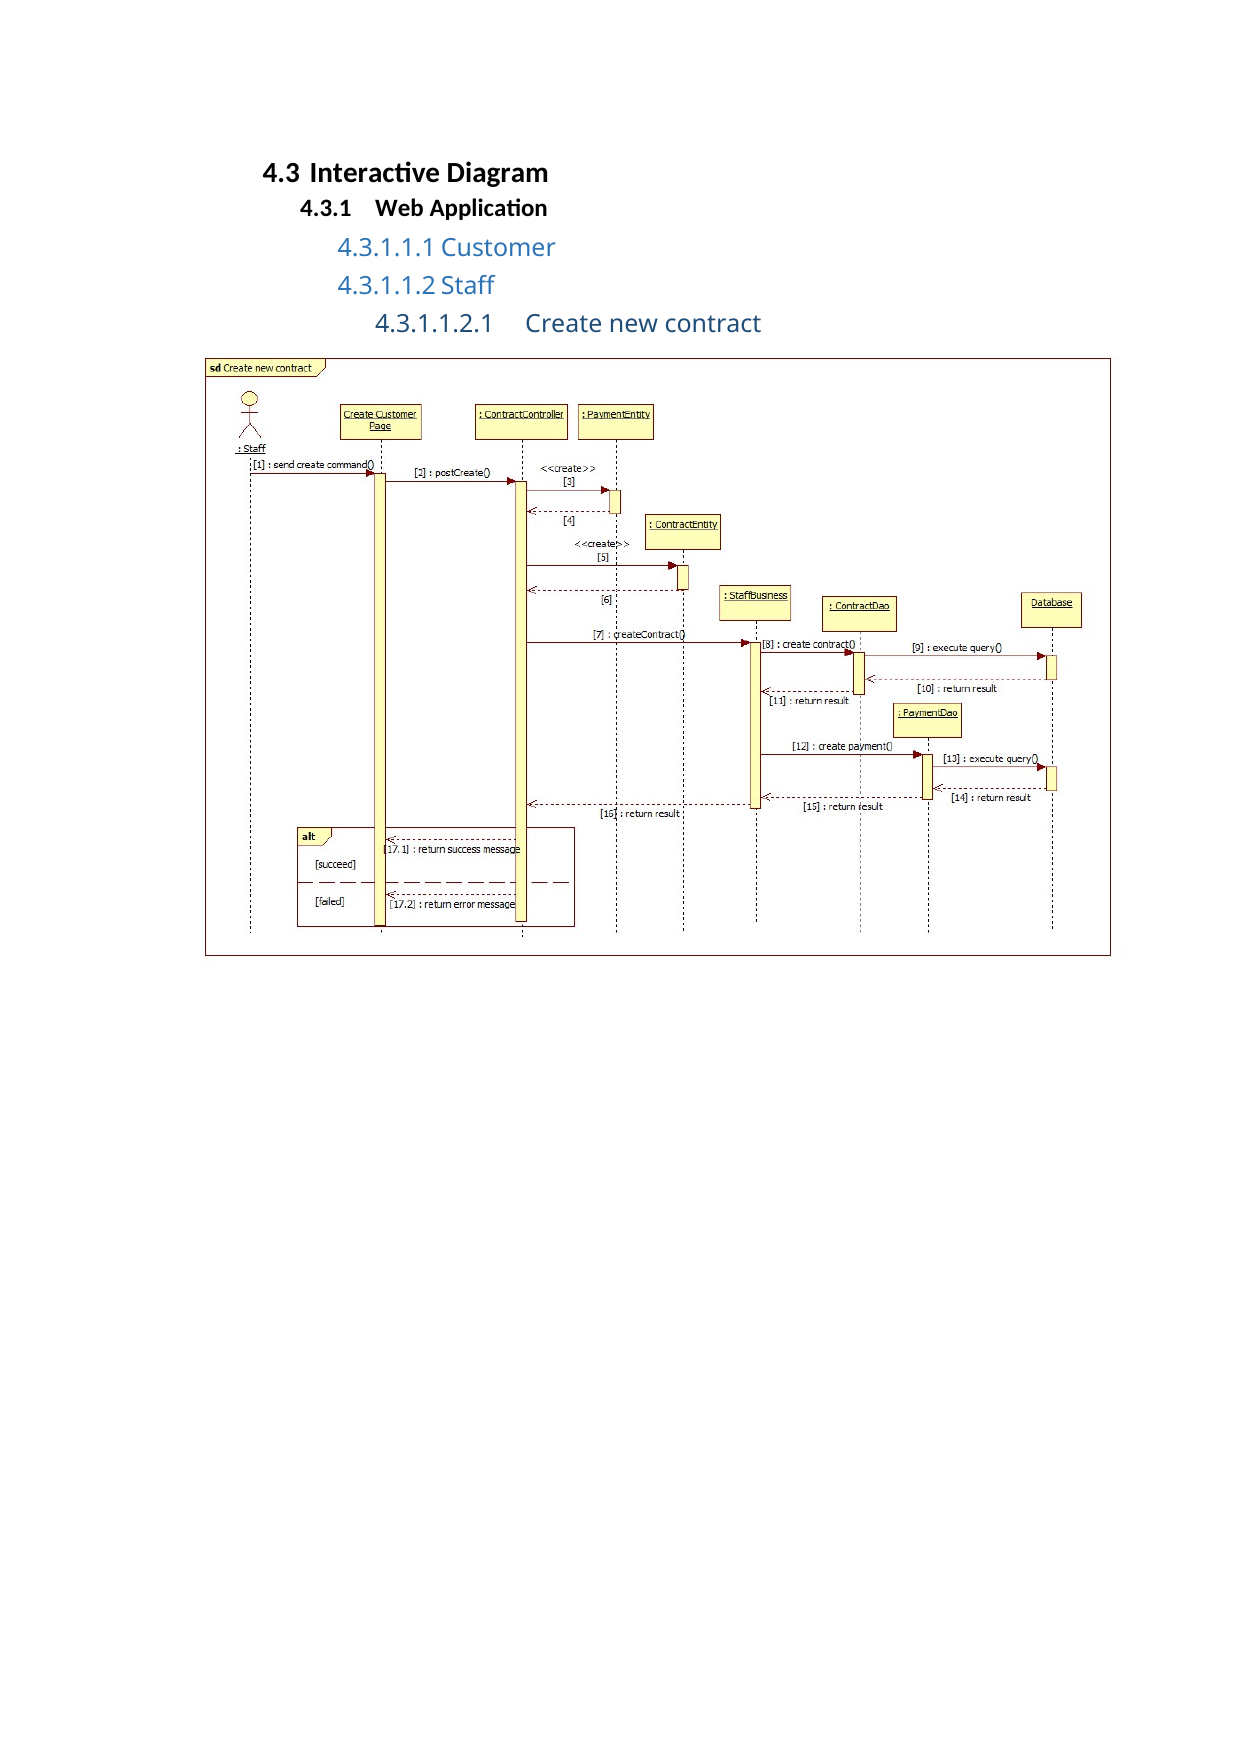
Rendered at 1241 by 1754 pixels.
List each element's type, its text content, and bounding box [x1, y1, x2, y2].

picture [187, 340, 1127, 972]
list Create new contract [375, 306, 1128, 340]
list Web Application [300, 193, 1128, 223]
list Customer [337, 230, 1128, 264]
list Staff [337, 268, 1128, 302]
list Interactive Diagram [262, 154, 1128, 190]
